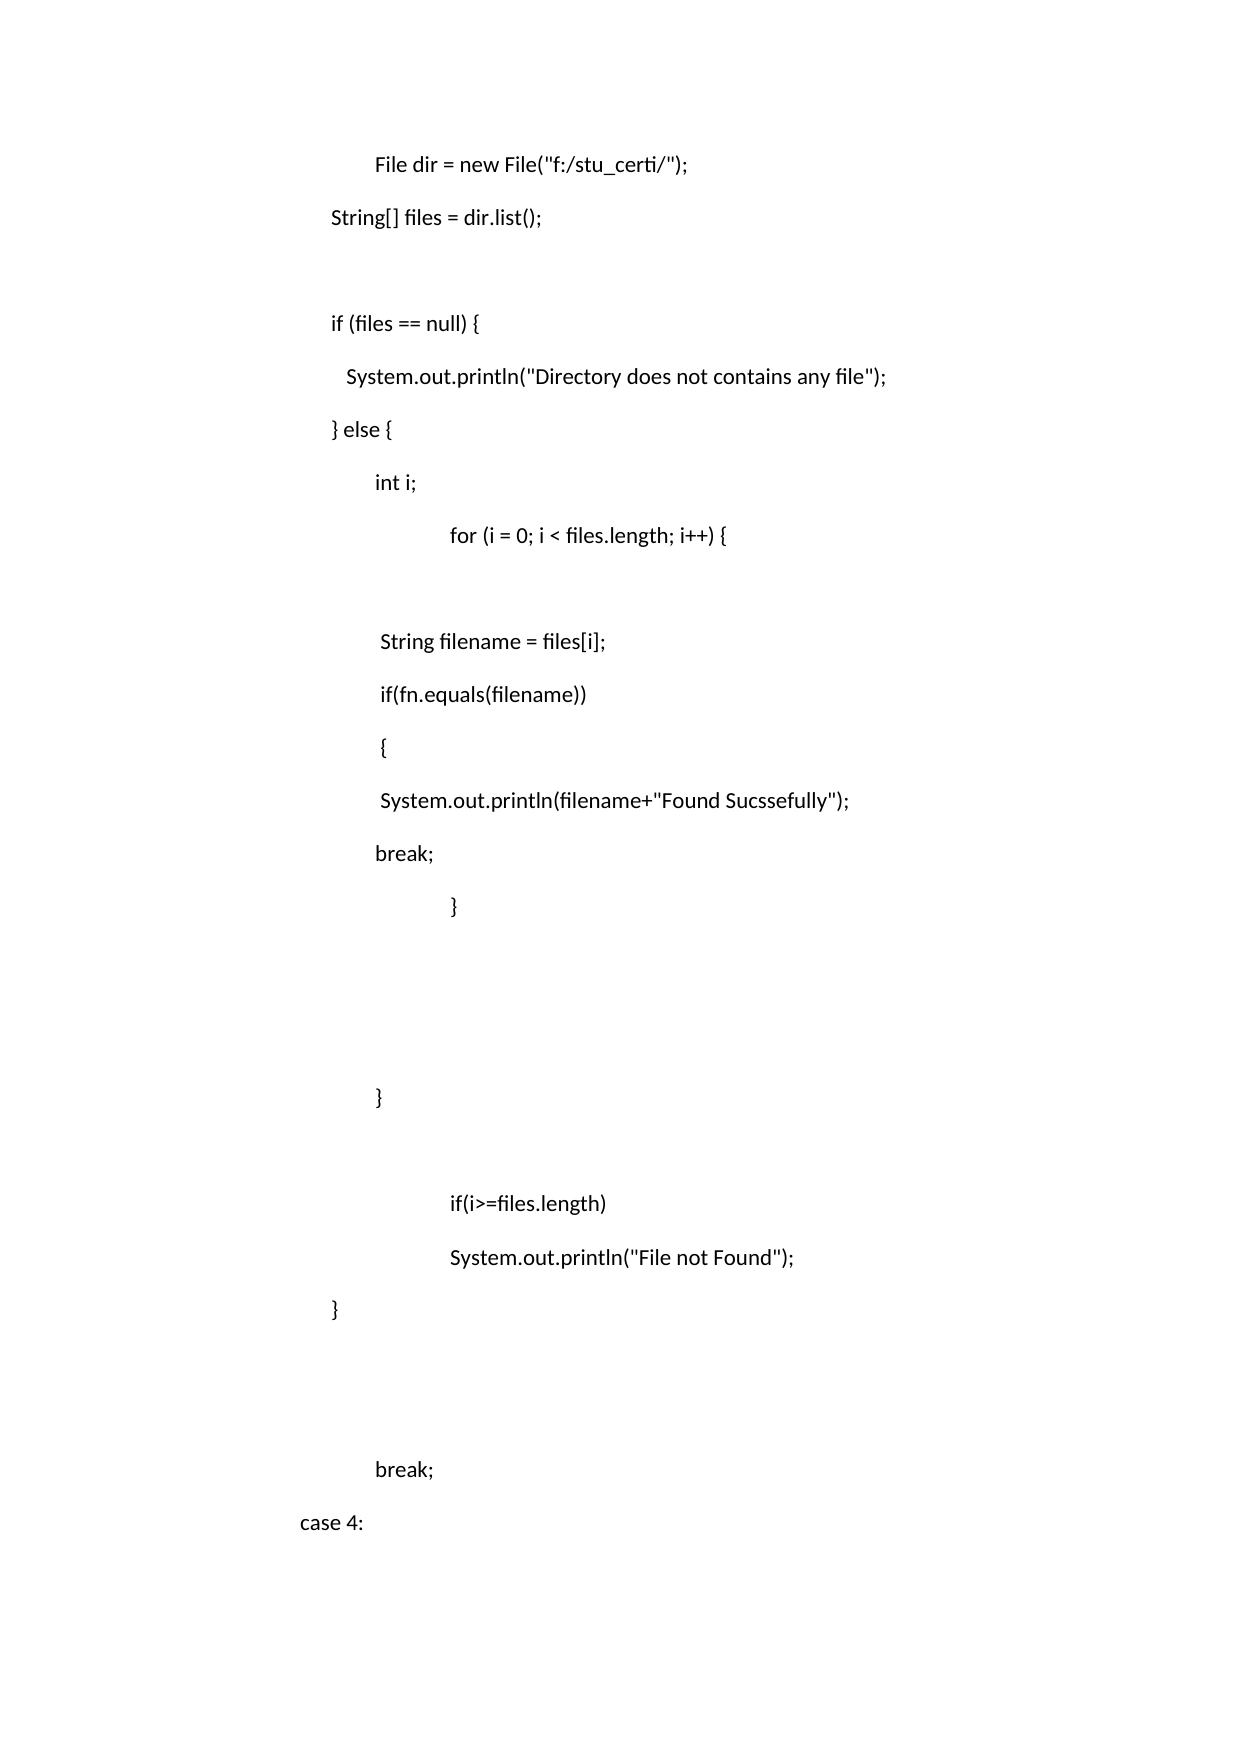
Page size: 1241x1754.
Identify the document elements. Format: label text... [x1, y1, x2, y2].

text if(i>=files.length) [150, 1189, 1090, 1218]
text System.out.println(filename+"Found Sucssefully"); [150, 786, 1090, 814]
text int i; [150, 468, 1090, 496]
text } [150, 892, 1090, 920]
text } else { [150, 415, 1090, 443]
text String[] files = dir.list(); [150, 203, 1090, 231]
text } [150, 1296, 1090, 1324]
text case 4: [150, 1508, 1090, 1536]
text } [150, 1083, 1090, 1112]
text break; [150, 1455, 1090, 1483]
text if (files == null) { [150, 309, 1090, 337]
text String filename = files[i]; [150, 627, 1090, 655]
text break; [150, 839, 1090, 867]
text File dir = new File("f:/stu_certi/"); [150, 150, 1090, 178]
text if(fn.equals(filename)) [150, 680, 1090, 708]
text System.out.println("Directory does not contains any file"); [150, 362, 1090, 390]
text { [150, 733, 1090, 761]
text for (i = 0; i < files.length; i++) { [150, 521, 1090, 549]
text System.out.println("File not Found"); [150, 1243, 1090, 1271]
